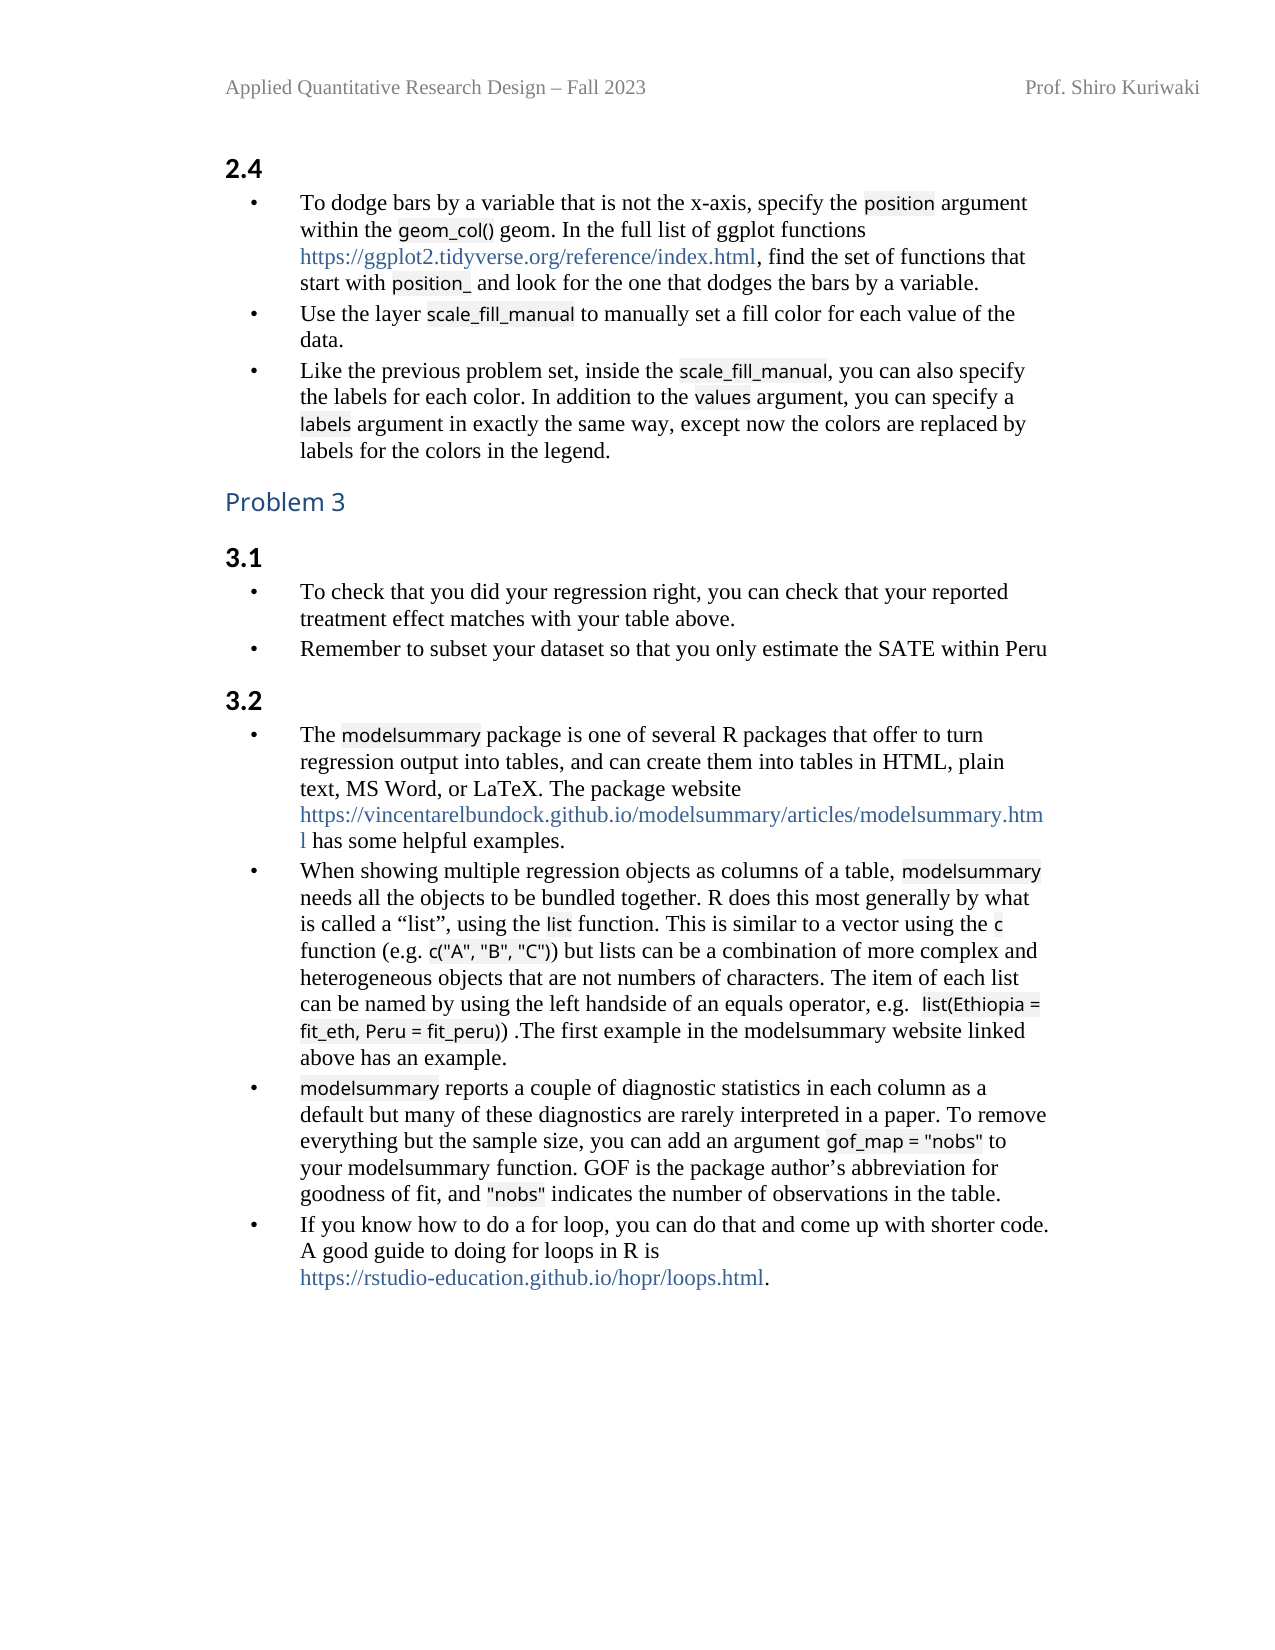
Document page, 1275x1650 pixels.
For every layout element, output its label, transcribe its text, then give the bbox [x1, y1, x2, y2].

list Remember to subset your dataset so that you only estimate the SATE within Peru [250, 635, 1050, 661]
subtitle 2.4 [225, 150, 1050, 186]
list If you know how to do a for loop, you can do that and come up with shorter code. A good guide to doing for loops in R is https://rstudio-education.github.io/hopr/loops.html. [250, 1211, 1050, 1290]
list When showing multiple regression objects as columns of a table, modelsummary needs all the objects to be bundled together. R does this most generally by what is called a “list”, using the list function. This is similar to a vector using the c function (e.g. c("A", "B", "C")) but lists can be a combination of more complex and heterogeneous objects that are not numbers of characters. The item of each list can be named by using the left handside of an equals operator, e.g. list(Ethiopia = fit_eth, Peru = fit_peru)) .The first example in the modelsummary website linked above has an example. [250, 857, 1050, 1070]
subtitle Problem 3 [225, 484, 1050, 518]
subtitle 3.1 [225, 539, 1050, 575]
subtitle 3.2 [225, 682, 1050, 718]
list To dodge bars by a variable that is not the x-axis, specify the position argument within the geom_col() geom. In the full list of ggplot functions https://ggplot2.tidyverse.org/reference/index.html, find the set of functions that start with position_ and look for the one that dodges the bars by a variable. [250, 189, 1050, 296]
list modelsummary reports a couple of diagnostic statistics in each column as a default but many of these diagnostics are rarely interpreted in a paper. To remove everything but the sample size, you can add an argument gof_map = "nobs" to your modelsummary function. GOF is the package author’s abbreviation for goodness of fit, and "nobs" indicates the number of observations in the table. [250, 1074, 1050, 1207]
list Like the previous problem set, inside the scale_fill_manual, you can also specify the labels for each color. In addition to the values argument, you can specify a labels argument in exactly the same way, except now the colors are replaced by labels for the colors in the legend. [250, 357, 1050, 463]
list The modelsummary package is one of several R packages that offer to turn regression output into tables, and can create them into tables in HTML, plain text, MS Word, or LaTeX. The package website https://vincentarelbundock.github.io/modelsummary/articles/modelsummary.html has some helpful examples. [250, 721, 1050, 854]
list Use the layer scale_fill_manual to manually set a fill color for each value of the data. [250, 300, 1050, 353]
list To check that you did your regression right, you can check that your reported treatment effect matches with your table above. [250, 578, 1050, 631]
